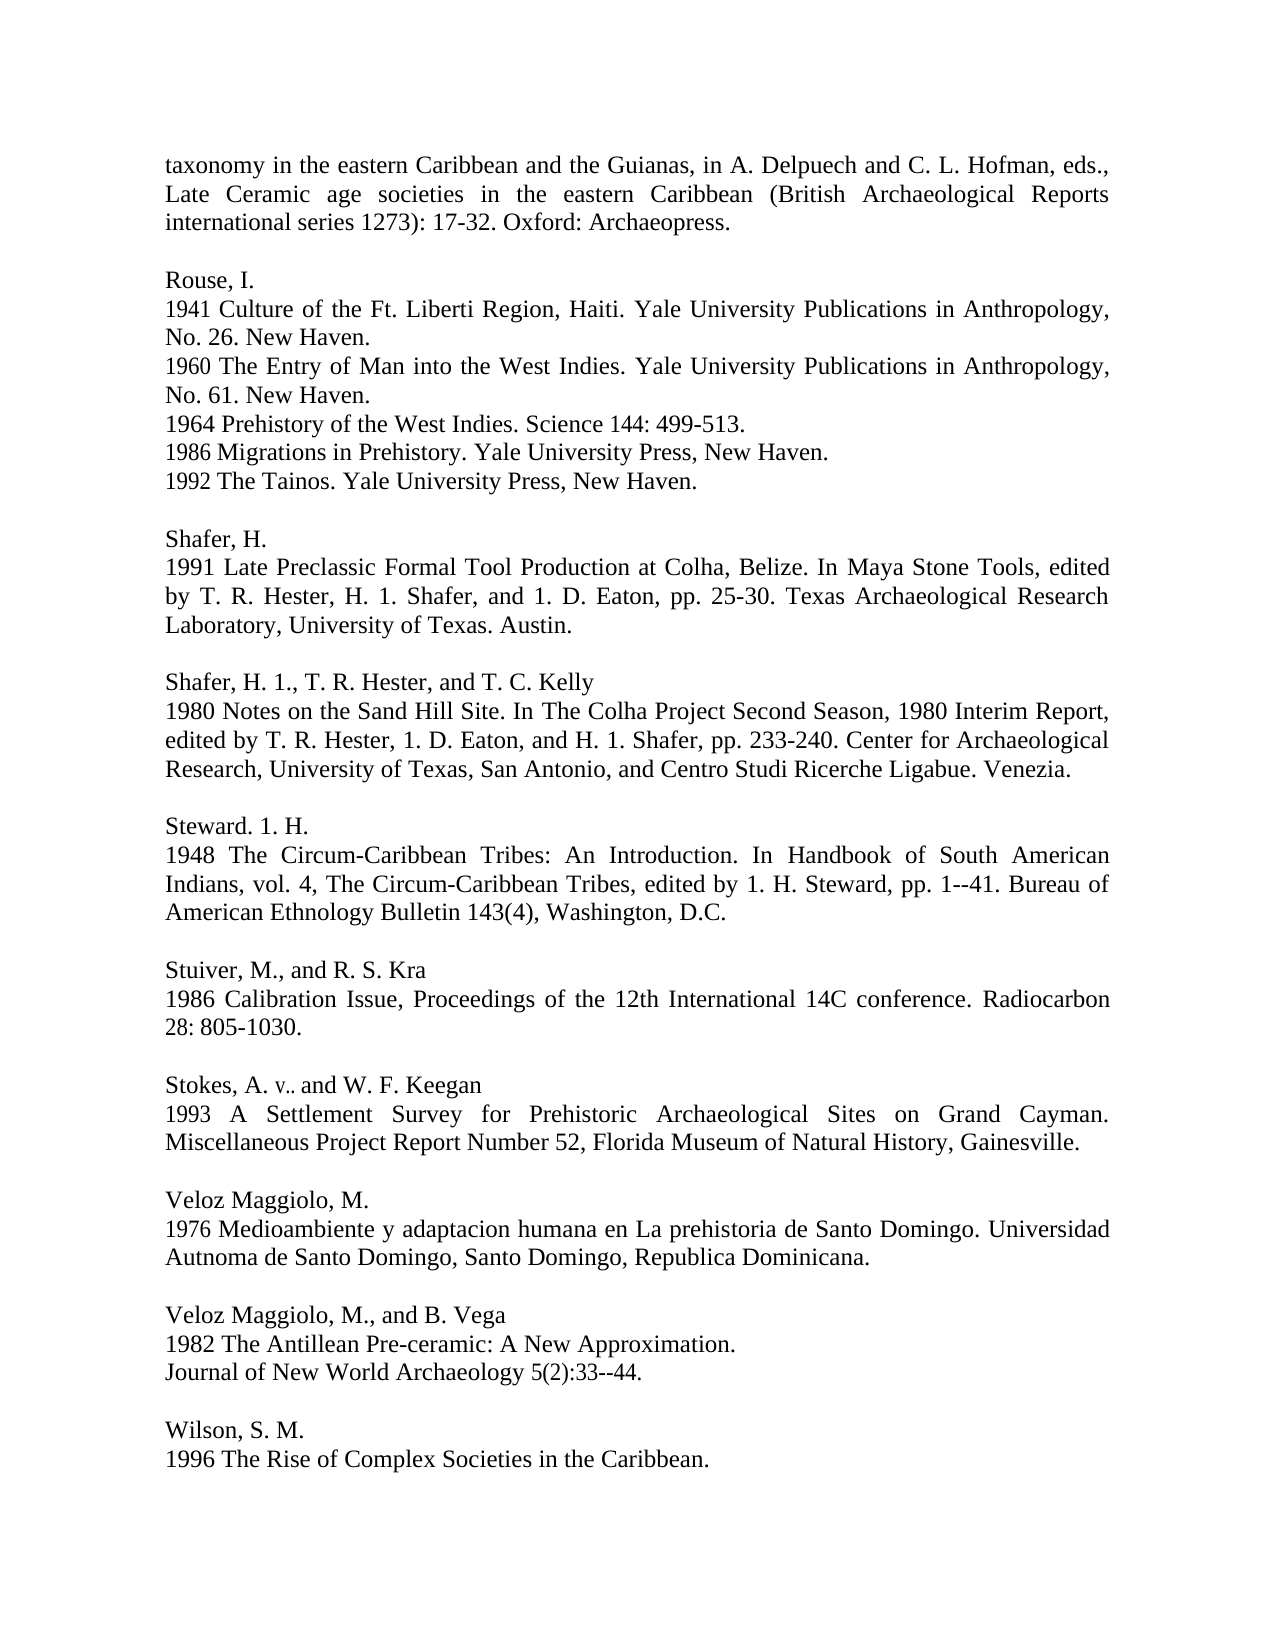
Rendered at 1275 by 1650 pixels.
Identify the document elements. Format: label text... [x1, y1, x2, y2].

text Wilson, S. M. [165, 1415, 1110, 1444]
text 1992 The Tainos. Yale University Press, New Haven. [165, 466, 1110, 495]
text Rouse, I. [165, 265, 1110, 294]
text 1982 The Antillean Pre-ceramic: A New Approximation. [165, 1329, 1110, 1357]
text 1964 Prehistory of the West Indies. Science 144: 499-513. [165, 409, 1110, 437]
text 1986 Calibration Issue, Proceedings of the 12th International 14C conference. Radiocarbon 28: 805-1030. [165, 984, 1110, 1041]
text 1993 A Settlement Survey for Prehistoric Archaeological Sites on Grand Cayman. Miscellaneous Project Report Number 52, Florida Museum of Natural History, Gainesville. [165, 1099, 1110, 1156]
text 1960 The Entry of Man into the West Indies. Yale University Publications in Anthropology, No. 61. New Haven. [165, 351, 1110, 409]
text Veloz Maggiolo, M. [165, 1185, 1110, 1214]
text Stuiver, M., and R. S. Kra [165, 955, 1110, 984]
text 1980 Notes on the Sand Hill Site. In The Colha Project Second Season, 1980 Interim Report, edited by T. R. Hester, 1. D. Eaton, and H. 1. Shafer, pp. 233-240. Center for Archaeological Research, University of Texas, San Antonio, and Centro Studi Ricerche Ligabue. Venezia. [165, 696, 1110, 782]
text 1948 The Circum-Caribbean Tribes: An Introduction. In Handbook of South American Indians, vol. 4, The Circum-Caribbean Tribes, edited by 1. H. Steward, pp. 1--41. Bureau of American Ethnology Bulletin 143(4), Washington, D.C. [165, 840, 1110, 926]
text Stokes, A. v.. and W. F. Keegan [165, 1070, 1110, 1099]
text 1996 The Rise of Complex Societies in the Caribbean. [165, 1444, 1110, 1472]
text 1991 Late Preclassic Formal Tool Production at Colha, Belize. In Maya Stone Tools, edited by T. R. Hester, H. 1. Shafer, and 1. D. Eaton, pp. 25-30. Texas Archaeological Research Laboratory, University of Texas. Austin. [165, 552, 1110, 639]
text Shafer, H. [165, 524, 1110, 552]
text Veloz Maggiolo, M., and B. Vega [165, 1300, 1110, 1329]
text Steward. 1. H. [165, 811, 1110, 840]
text Shafer, H. 1., T. R. Hester, and T. C. Kelly [165, 667, 1110, 696]
text 1976 Medioambiente y adaptacion humana en La prehistoria de Santo Domingo. Universidad Autnoma de Santo Domingo, Santo Domingo, Republica Dominicana. [165, 1214, 1110, 1271]
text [165, 150, 1110, 236]
text 1986 Migrations in Prehistory. Yale University Press, New Haven. [165, 437, 1110, 466]
text Journal of New World Archaeology 5(2):33--44. [165, 1357, 1110, 1386]
text 1941 Culture of the Ft. Liberti Region, Haiti. Yale University Publications in Anthropology, No. 26. New Haven. [165, 294, 1110, 351]
